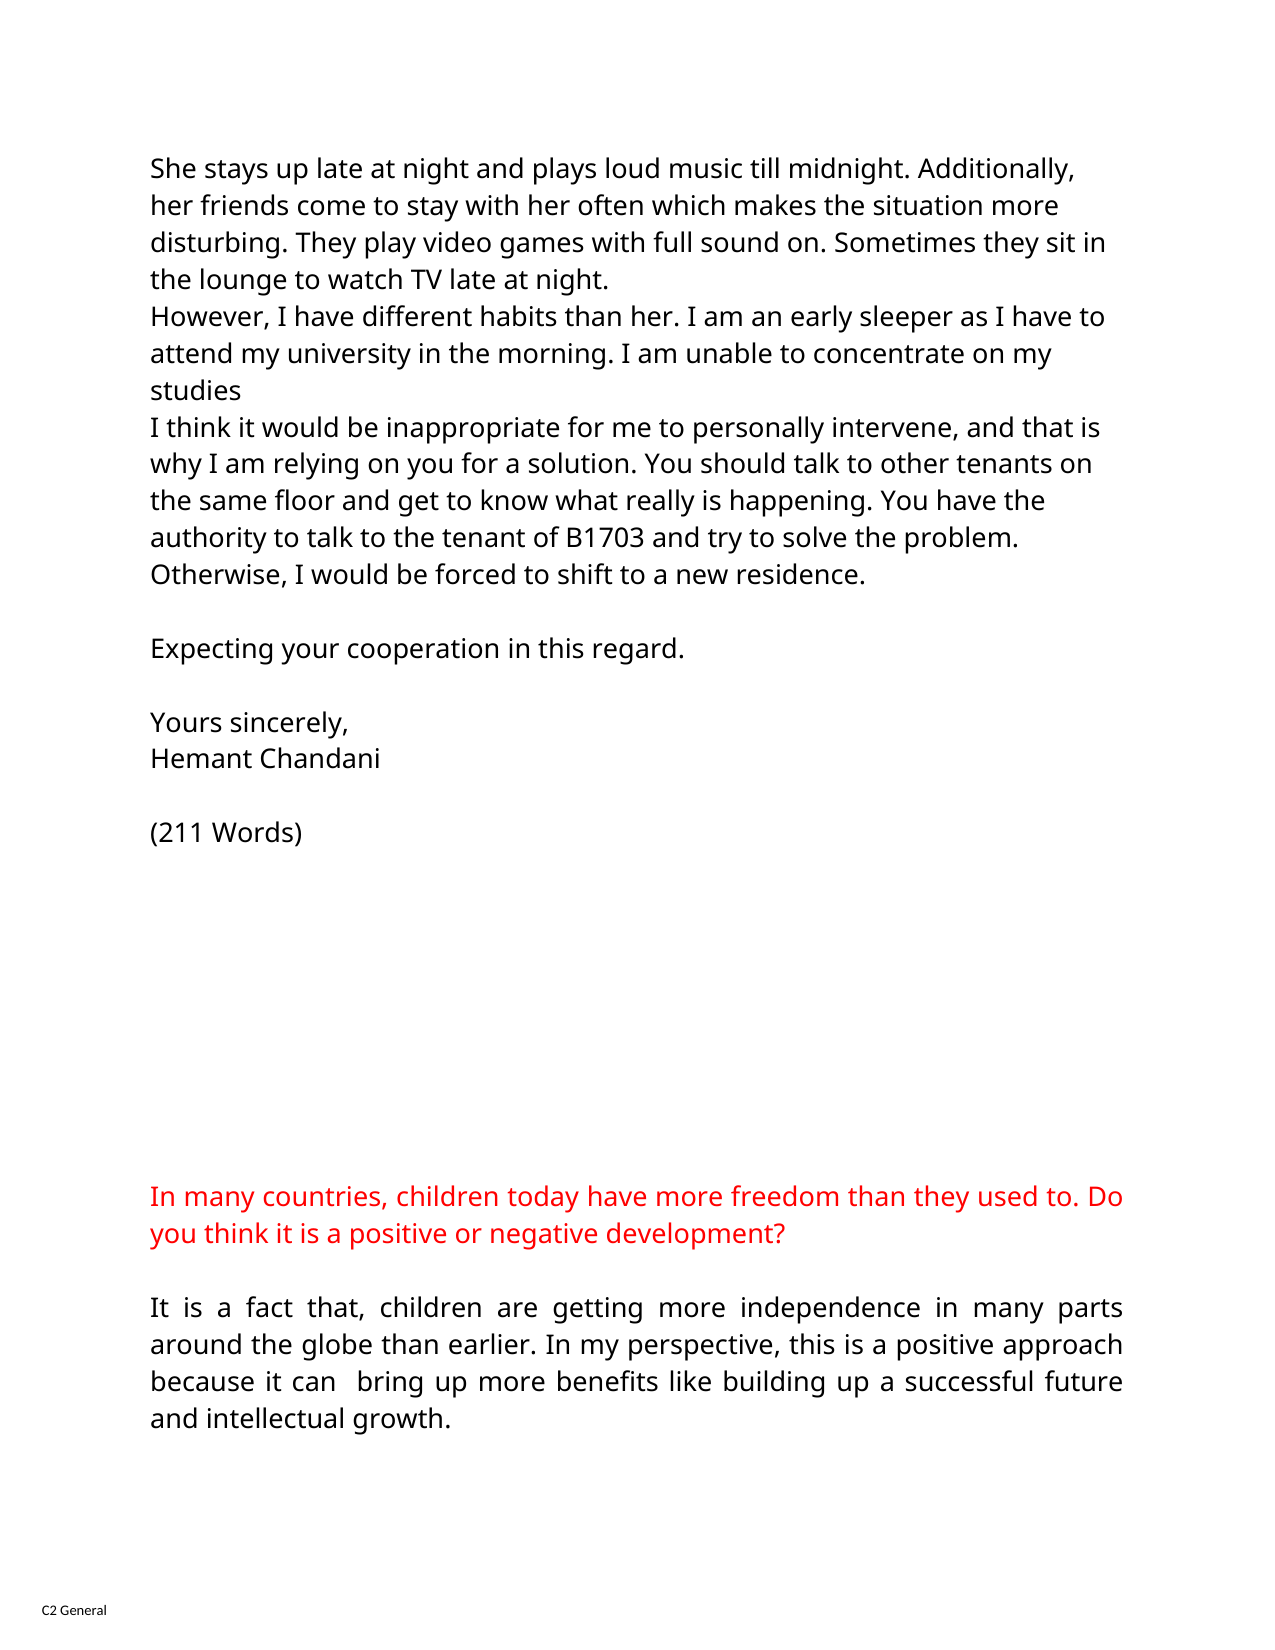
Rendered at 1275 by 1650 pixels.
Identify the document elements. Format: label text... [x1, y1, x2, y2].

text It is a fact that, children are getting more independence in many parts around the globe than earlier. In my perspective, this is a positive approach because it can bring up more benefits like building up a successful future and intellectual growth. [150, 1288, 1125, 1436]
text She stays up late at night and plays loud music till midnight. Additionally, her friends come to stay with her often which makes the situation more disturbing. They play video games with full sound on. Sometimes they sit in the lounge to watch TV late at night. [150, 150, 1125, 297]
text However, I have different habits than her. I am an early sleeper as I have to attend my university in the morning. I am unable to concentrate on my studies [150, 297, 1125, 408]
text In many countries, children today have more freedom than they used to. Do you think it is a positive or negative development? [150, 1177, 1125, 1251]
text I think it would be inappropriate for me to personally intervene, and that is why I am relying on you for a solution. You should talk to other tenants on the same floor and get to know what really is happening. You have the authority to talk to the tenant of B1703 and try to solve the problem. Otherwise, I would be forced to shift to a new residence. Expecting your cooperation in this regard. Yours sincerely, Hemant Chandani [150, 408, 1125, 777]
text (211 Words) [150, 814, 1125, 851]
